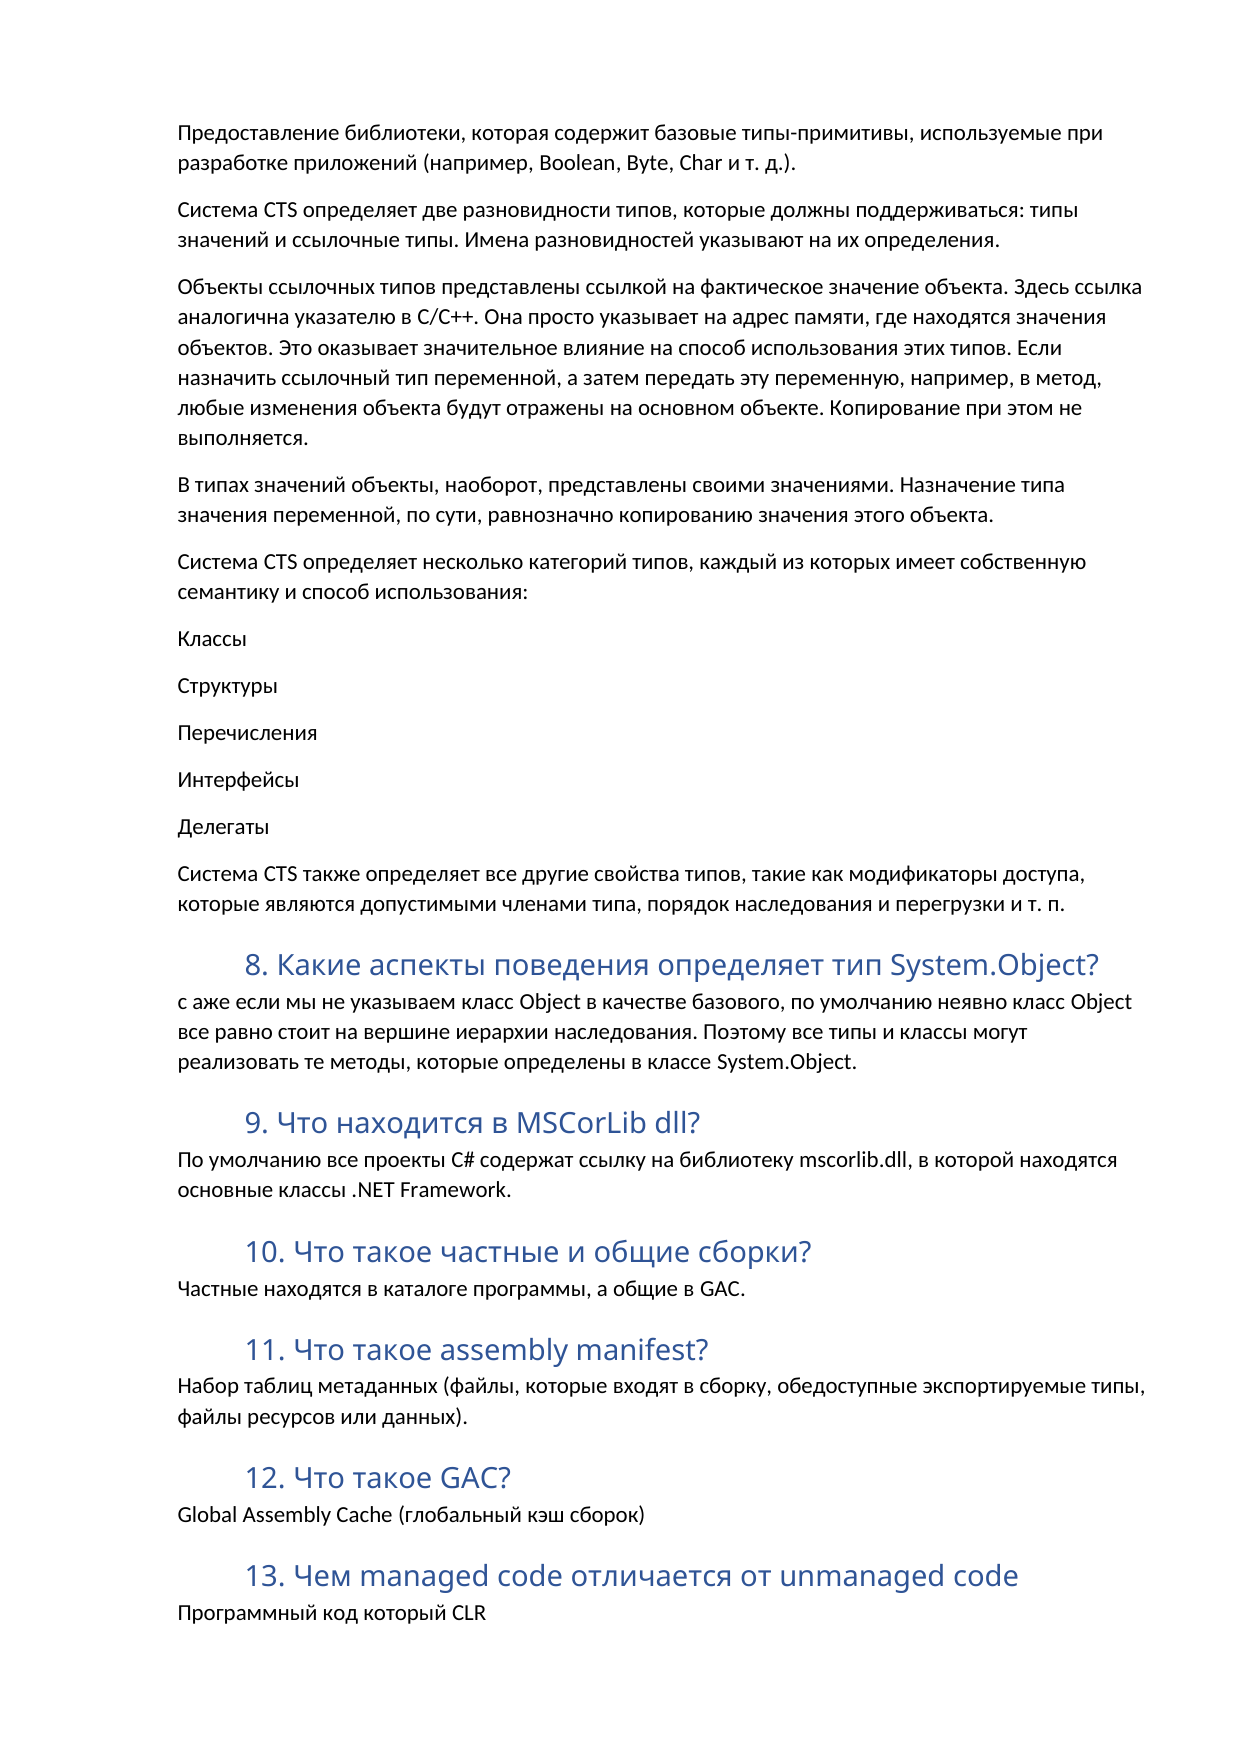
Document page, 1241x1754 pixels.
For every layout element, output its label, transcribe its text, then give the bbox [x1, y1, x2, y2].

subtitle 11. Что такое assembly manifest? [244, 1329, 1152, 1368]
text Интерфейсы [177, 765, 1152, 793]
text Классы [177, 624, 1152, 652]
text В типах значений объекты, наоборот, представлены своими значениями. Назначение типа значения переменной, по сути, равнозначно копированию значения этого объекта. [177, 470, 1152, 528]
text Делегаты [177, 812, 1152, 840]
text c аже если мы не указываем класс Object в качестве базового, по умолчанию неявно класс Object все равно стоит на вершине иерархии наследования. Поэтому все типы и классы могут реализовать те методы, которые определены в классе System.Object. [177, 987, 1152, 1075]
subtitle 8. Какие аспекты поведения определяет тип System.Object? [244, 944, 1152, 984]
subtitle 12. Что такое GAC? [244, 1457, 1152, 1497]
subtitle 13. Чем managed code отличается от unmanaged code [244, 1555, 1152, 1595]
text Предоставление библиотеки, которая содержит базовые типы-примитивы, используемые при разработке приложений (например, Boolean, Byte, Char и т. д.). [177, 118, 1152, 176]
text Global Assembly Cache (глобальный кэш сборок) [177, 1500, 1152, 1528]
text Набор таблиц метаданных (файлы, которые входят в сборку, обедоступные экспортируемые типы, файлы ресурсов или данных). [177, 1372, 1152, 1430]
subtitle 9. Что находится в MSCorLib dll? [244, 1103, 1152, 1142]
text Структуры [177, 671, 1152, 699]
text Объекты ссылочных типов представлены ссылкой на фактическое значение объекта. Здесь ссылка аналогична указателю в C/C++. Она просто указывает на адрес памяти, где находятся значения объектов. Это оказывает значительное влияние на способ использования этих типов. Если назначить ссылочный тип переменной, а затем передать эту переменную, например, в метод, любые изменения объекта будут отражены на основном объекте. Копирование при этом не выполняется. [177, 272, 1152, 451]
text По умолчанию все проекты C# содержат ссылку на библиотеку mscorlib.dll, в которой находятся основные классы .NET Framework. [177, 1145, 1152, 1204]
text Частные находятся в каталоге программы, а общие в GAC. [177, 1274, 1152, 1302]
text Перечисления [177, 718, 1152, 746]
text Программный код который CLR [177, 1598, 1152, 1626]
text Система CTS определяет две разновидности типов, которые должны поддерживаться: типы значений и ссылочные типы. Имена разновидностей указывают на их определения. [177, 195, 1152, 253]
text Система CTS также определяет все другие свойства типов, такие как модификаторы доступа, которые являются допустимыми членами типа, порядок наследования и перегрузки и т. п. [177, 859, 1152, 917]
text Система CTS определяет несколько категорий типов, каждый из которых имеет собственную семантику и способ использования: [177, 547, 1152, 606]
subtitle 10. Что такое частные и общие сборки? [244, 1231, 1152, 1271]
